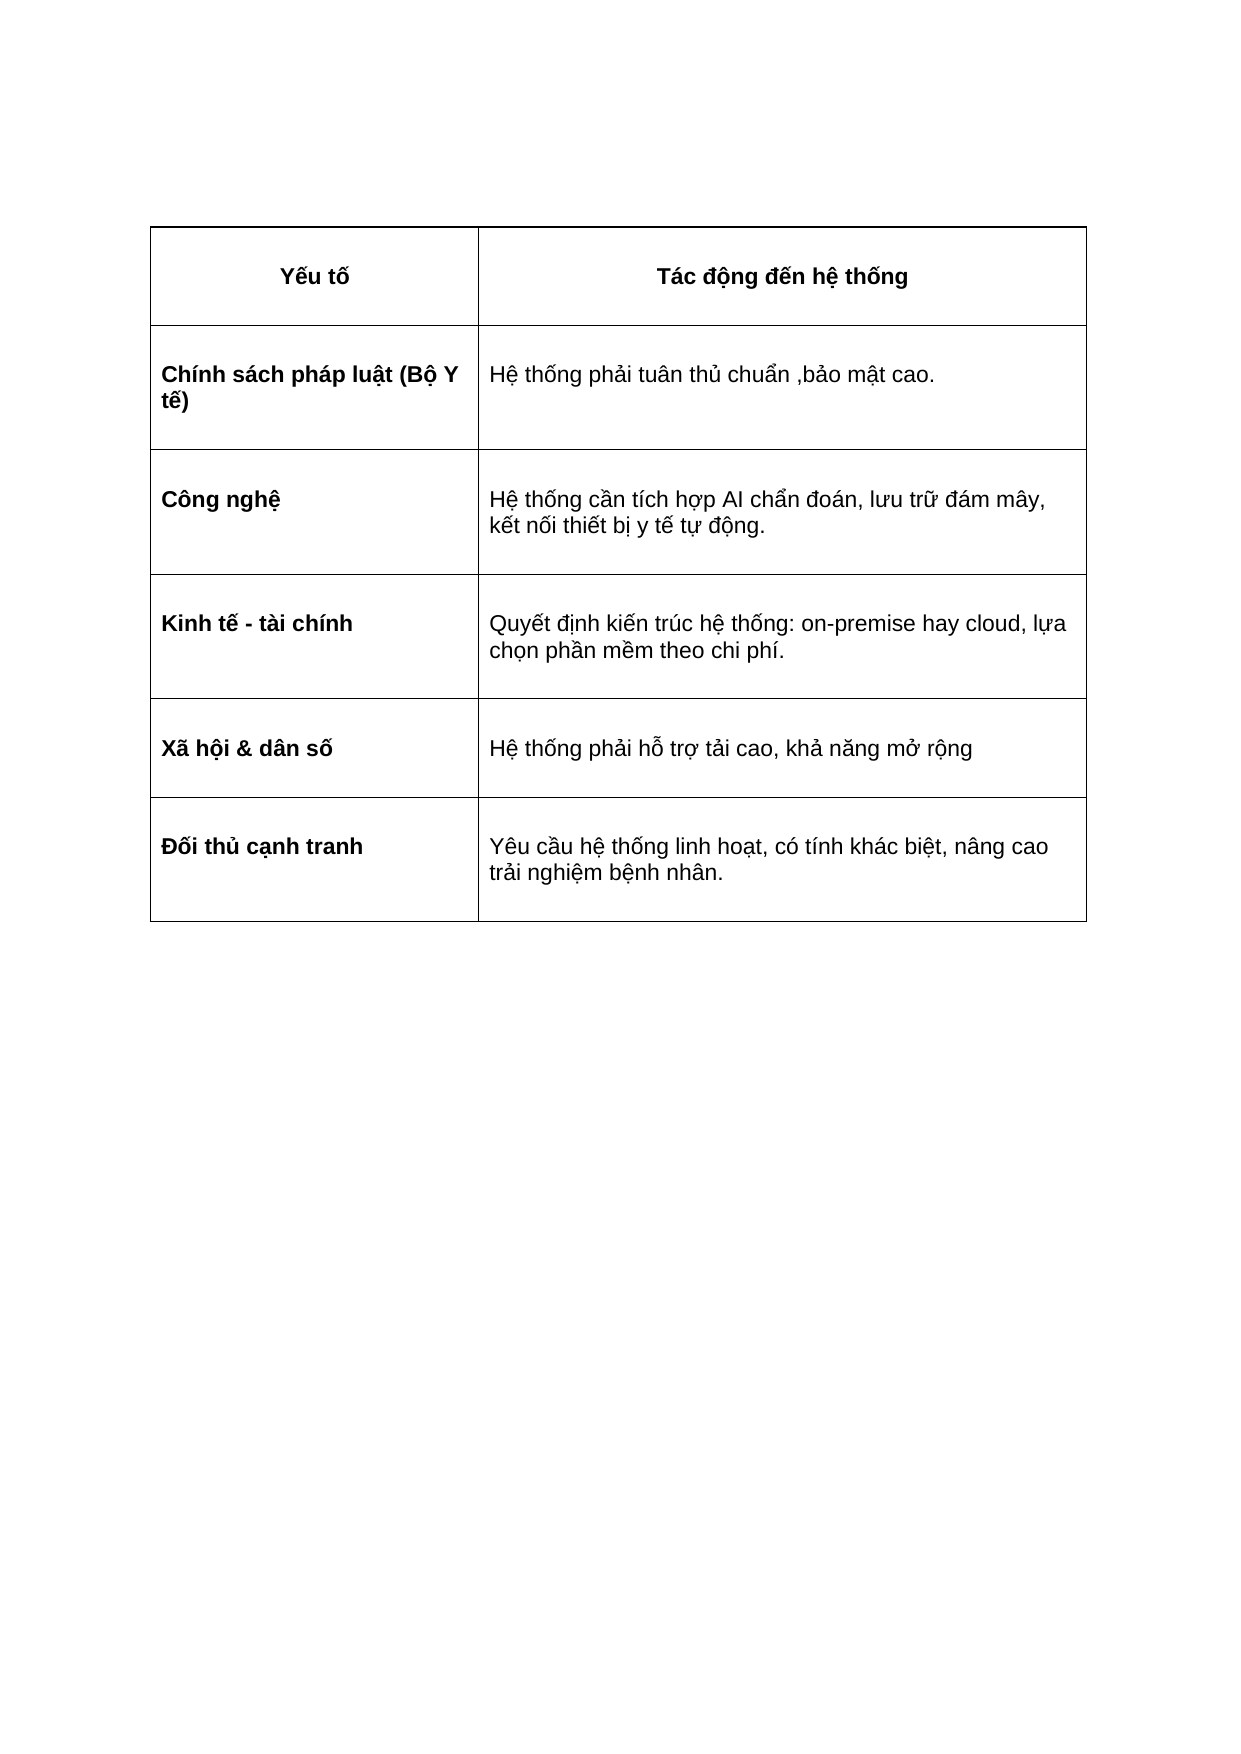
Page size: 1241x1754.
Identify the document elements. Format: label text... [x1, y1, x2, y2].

table_cell Đối thủ cạnh tranh [151, 798, 478, 921]
table_cell Hệ thống phải hỗ trợ tải cao, khả năng mở rộng [479, 699, 1086, 797]
table_header Yếu tố [151, 228, 478, 324]
table_cell Xã hội & dân số [151, 699, 478, 797]
table_header Tác động đến hệ thống [479, 228, 1086, 324]
table_cell Công nghệ [151, 450, 478, 574]
table_cell Hệ thống phải tuân thủ chuẩn ,bảo mật cao. [479, 326, 1086, 449]
table_cell Kinh tế - tài chính [151, 575, 478, 698]
table_cell Hệ thống cần tích hợp AI chẩn đoán, lưu trữ đám mây, kết nối thiết bị y tế tự động. [479, 450, 1086, 574]
table_cell Chính sách pháp luật (Bộ Y tế) [151, 326, 478, 449]
table_cell Yêu cầu hệ thống linh hoạt, có tính khác biệt, nâng cao trải nghiệm bệnh nhân. [479, 798, 1086, 921]
table_cell Quyết định kiến trúc hệ thống: on-premise hay cloud, lựa chọn phần mềm theo chi phí. [479, 575, 1086, 698]
